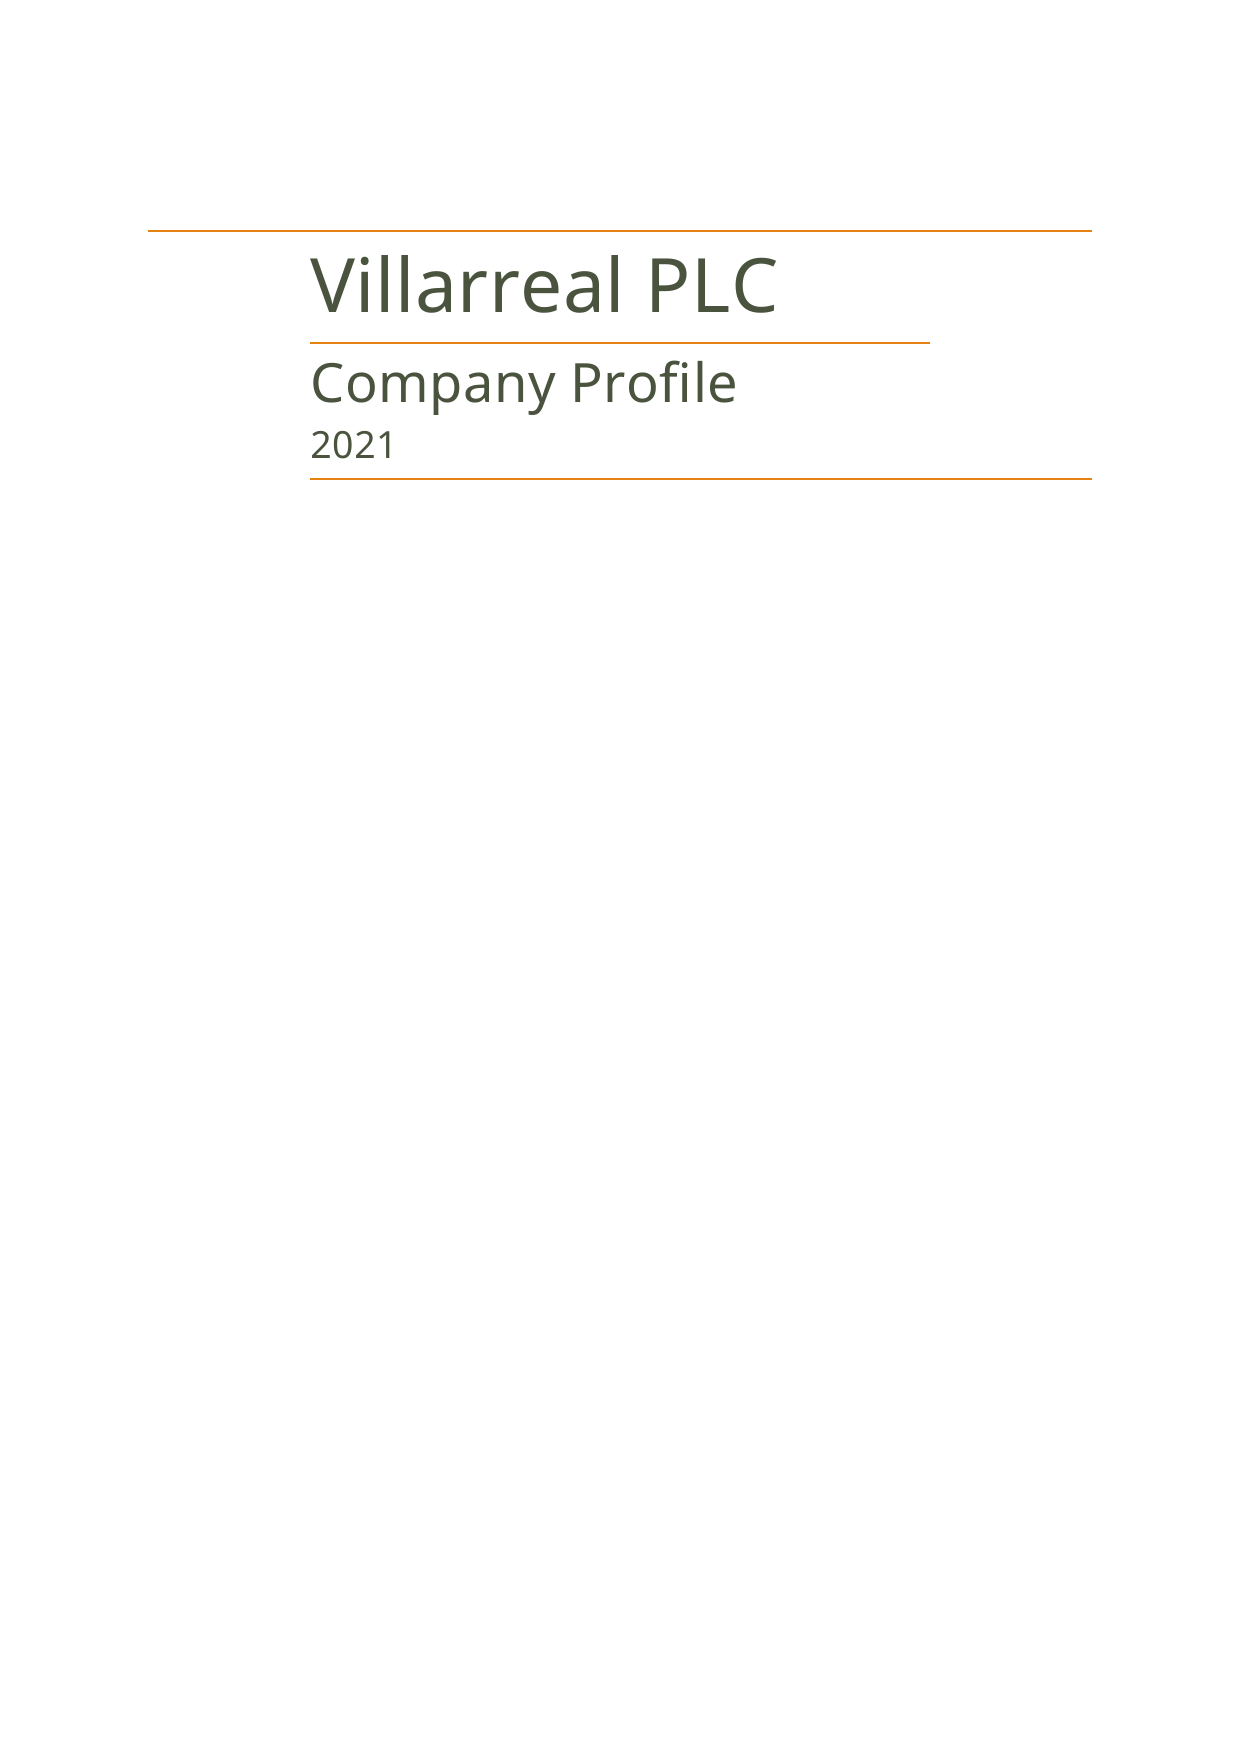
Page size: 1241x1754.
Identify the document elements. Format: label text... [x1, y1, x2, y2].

title Villarreal PLC [310, 232, 930, 342]
title 2021 [310, 418, 1092, 478]
title Company Profile [310, 344, 1092, 418]
